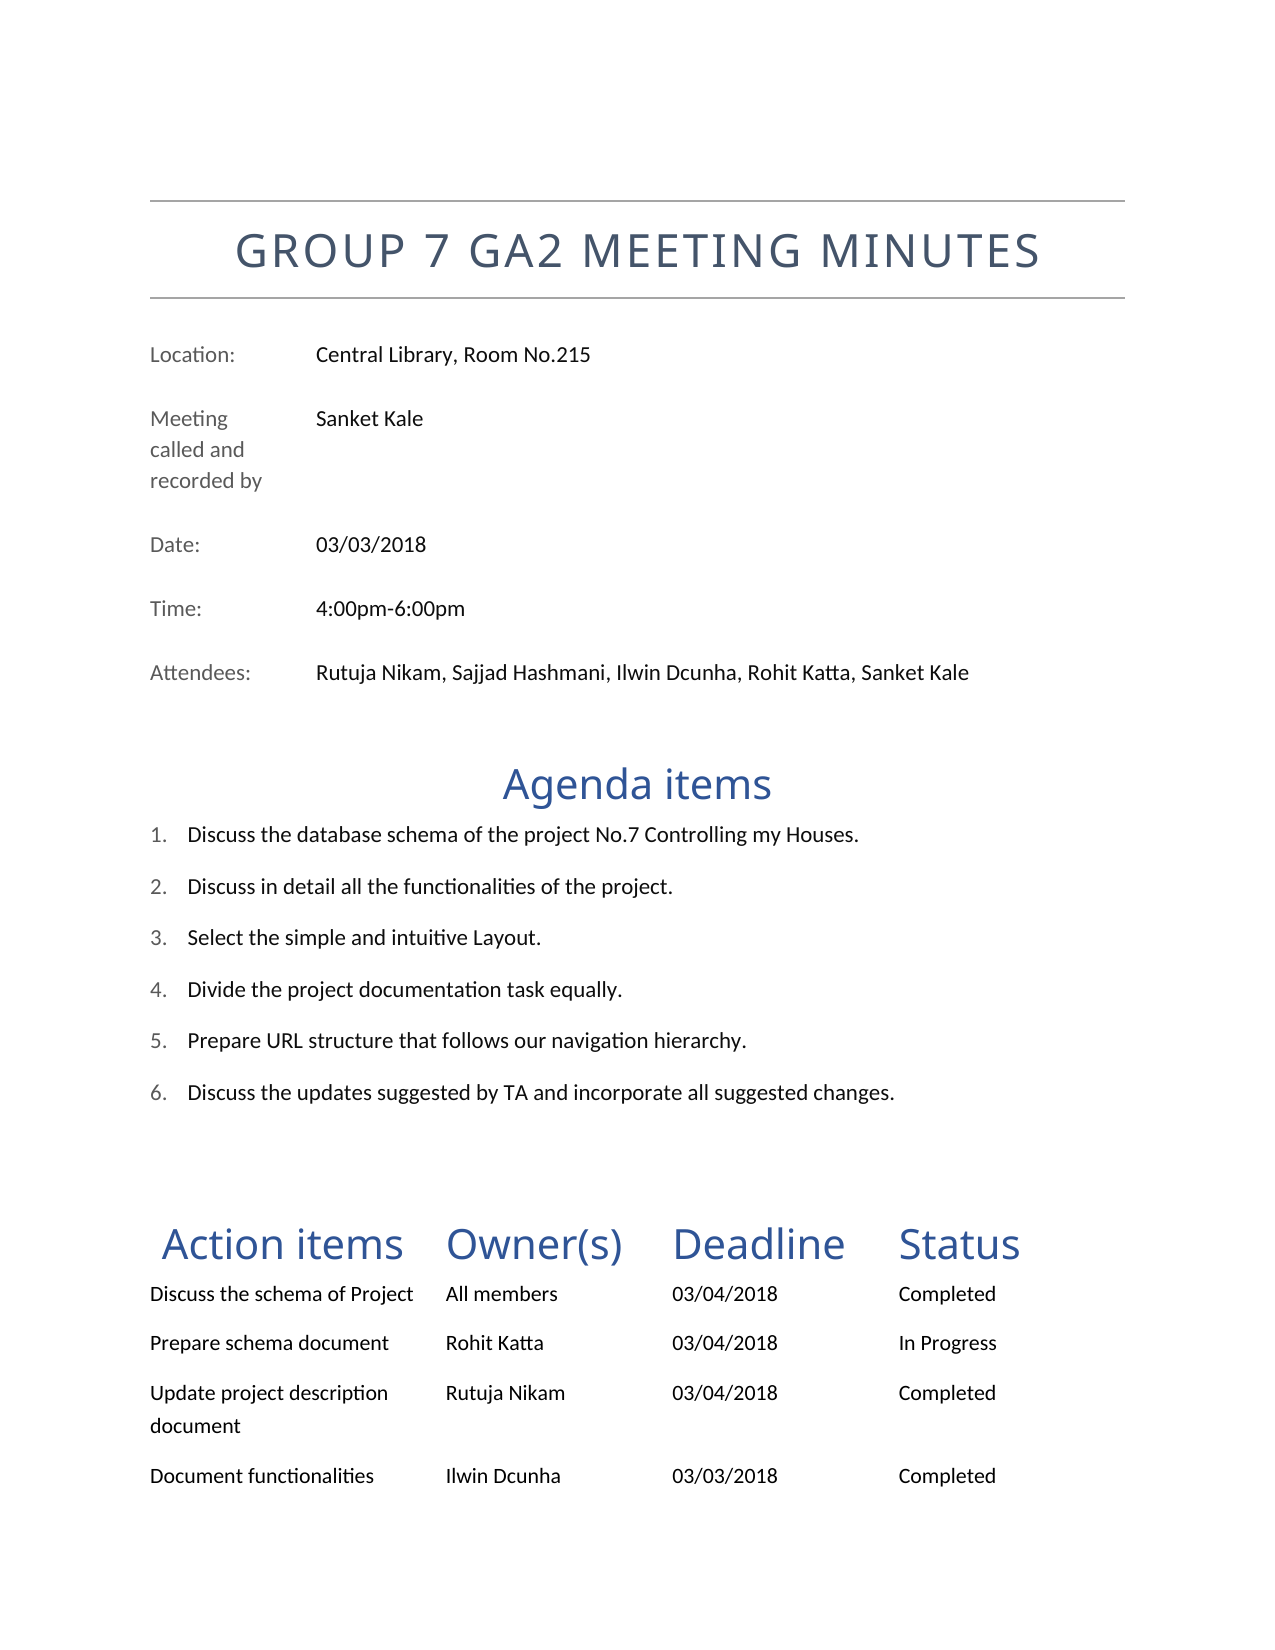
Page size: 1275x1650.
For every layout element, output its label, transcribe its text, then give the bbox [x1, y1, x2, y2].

table_header Action items [150, 1181, 446, 1280]
table_cell 03/03/2018 [316, 530, 1125, 594]
list Discuss the updates suggested by TA and incorporate all suggested changes. [150, 1078, 1125, 1106]
table_cell Completed [899, 1462, 1125, 1488]
table_header Status [899, 1181, 1125, 1280]
table_header Central Library, Room No.215 Sanket Kale [316, 341, 1125, 530]
list Prepare URL structure that follows our navigation hierarchy. [150, 1027, 1125, 1054]
table_cell Time: [150, 594, 316, 658]
table_cell Attendees: [150, 658, 316, 722]
table_cell In Progress [899, 1329, 1125, 1379]
table_cell Ilwin Dcunha [446, 1462, 672, 1488]
table_cell 03/04/2018 [672, 1379, 898, 1462]
table_cell 4:00pm-6:00pm [316, 594, 1125, 658]
table_cell Discuss the schema of Project [150, 1280, 446, 1329]
table_header Deadline [672, 1181, 898, 1280]
list Discuss the database schema of the project No.7 Controlling my Houses. [150, 820, 1125, 848]
table_cell 03/04/2018 [672, 1329, 898, 1379]
table_cell Rutuja Nikam [446, 1379, 672, 1462]
table_cell Date: [150, 530, 316, 594]
list Select the simple and intuitive Layout. [150, 923, 1125, 951]
table_cell 03/04/2018 [672, 1280, 898, 1329]
table_cell 03/03/2018 [672, 1462, 898, 1488]
table_cell Completed [899, 1280, 1125, 1329]
table_cell Completed [899, 1379, 1125, 1462]
table_cell Document functionalities [150, 1462, 446, 1488]
subtitle Agenda items [150, 755, 1125, 812]
title Group 7 GA2 meeting minutes [150, 202, 1125, 297]
table_cell Rohit Katta [446, 1329, 672, 1379]
list Discuss in detail all the functionalities of the project. [150, 872, 1125, 900]
table_cell Rutuja Nikam, Sajjad Hashmani, Ilwin Dcunha, Rohit Katta, Sanket Kale [316, 658, 1125, 722]
table_cell All members [446, 1280, 672, 1329]
table_cell Prepare schema document [150, 1329, 446, 1379]
table_header Owner(s) [446, 1181, 672, 1280]
table_header Location: Meeting called and recorded by [150, 341, 316, 530]
table_cell Update project description document [150, 1379, 446, 1462]
list Divide the project documentation task equally. [150, 975, 1125, 1003]
